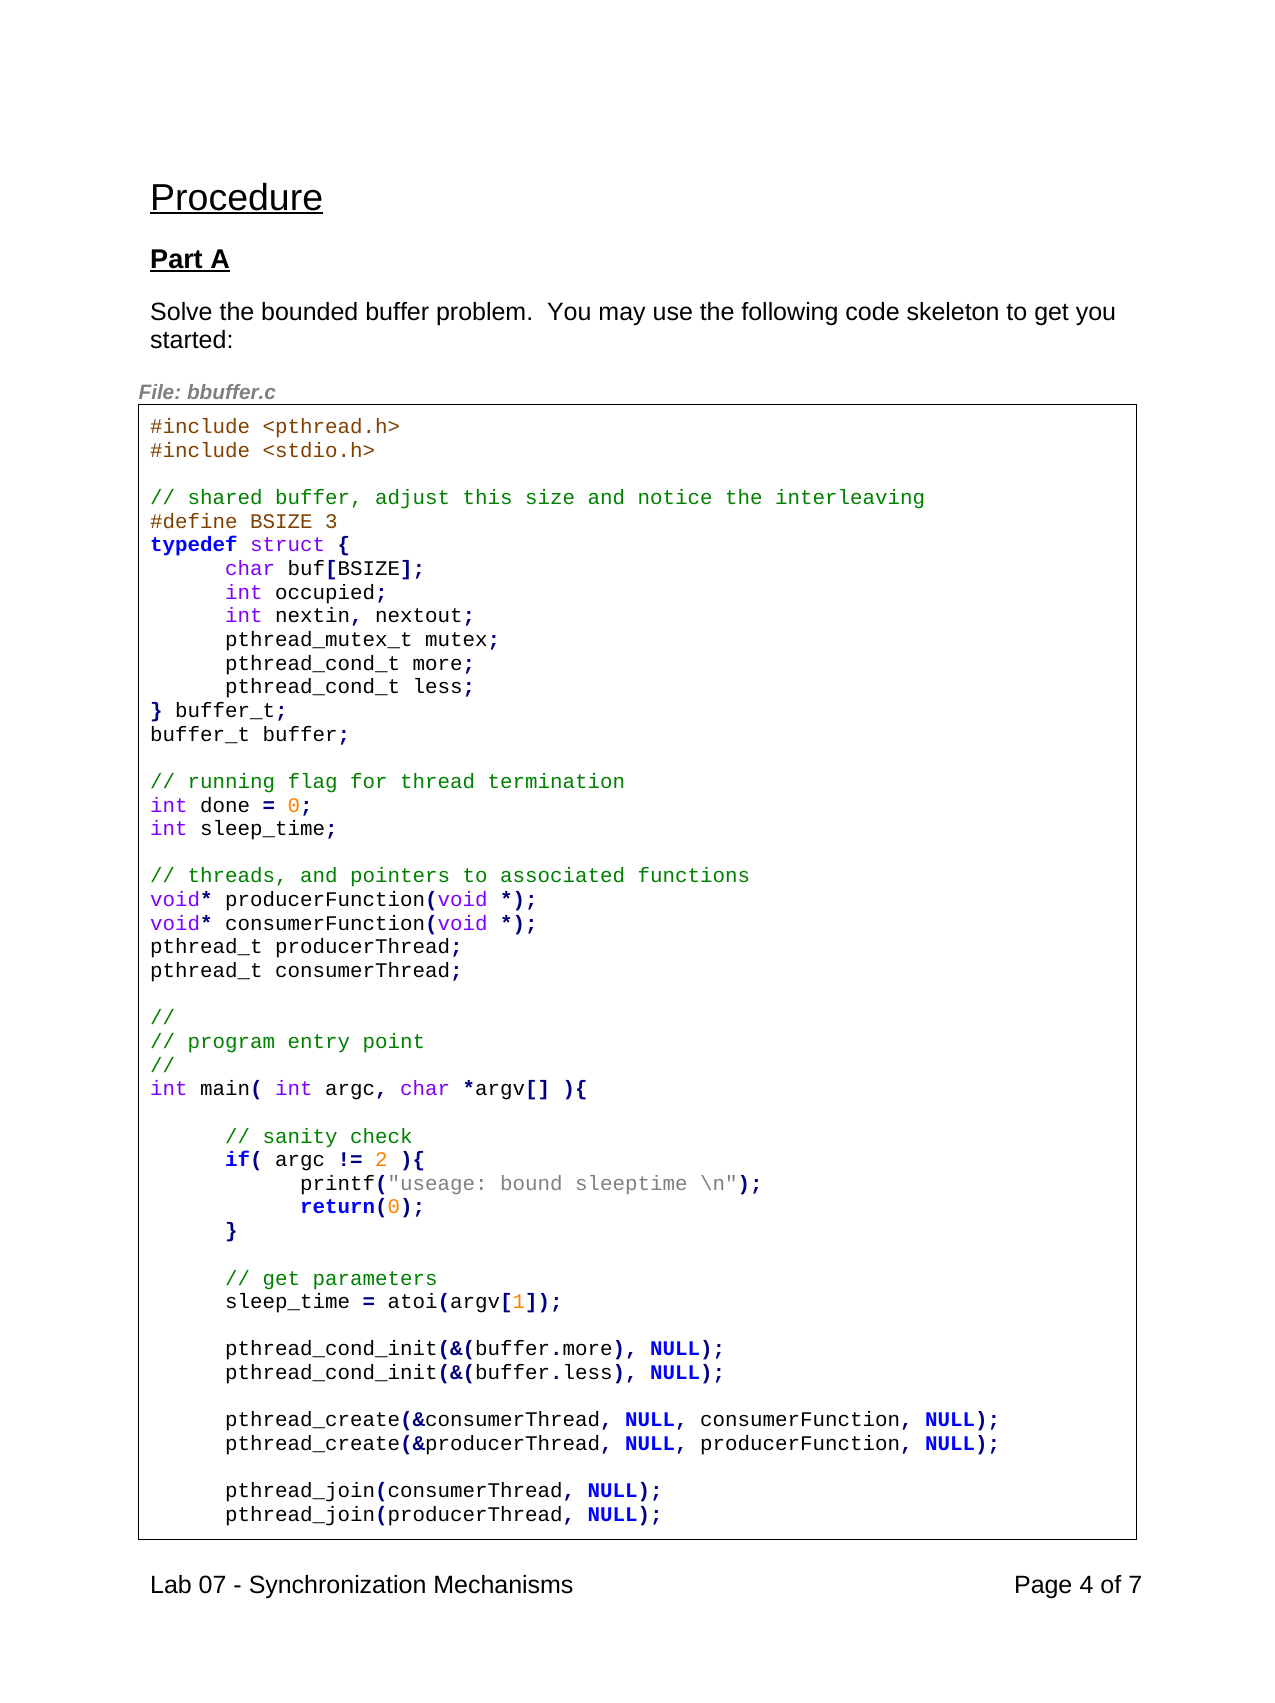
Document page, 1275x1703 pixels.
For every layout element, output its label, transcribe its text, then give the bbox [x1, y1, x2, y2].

text File: bbuffer.c [138, 379, 1125, 404]
subtitle Part A [150, 243, 1125, 274]
subtitle Procedure [150, 175, 1125, 218]
text Solve the bounded buffer problem. You may use the following code skeleton to get you started: [150, 296, 1125, 354]
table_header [139, 405, 1136, 1539]
